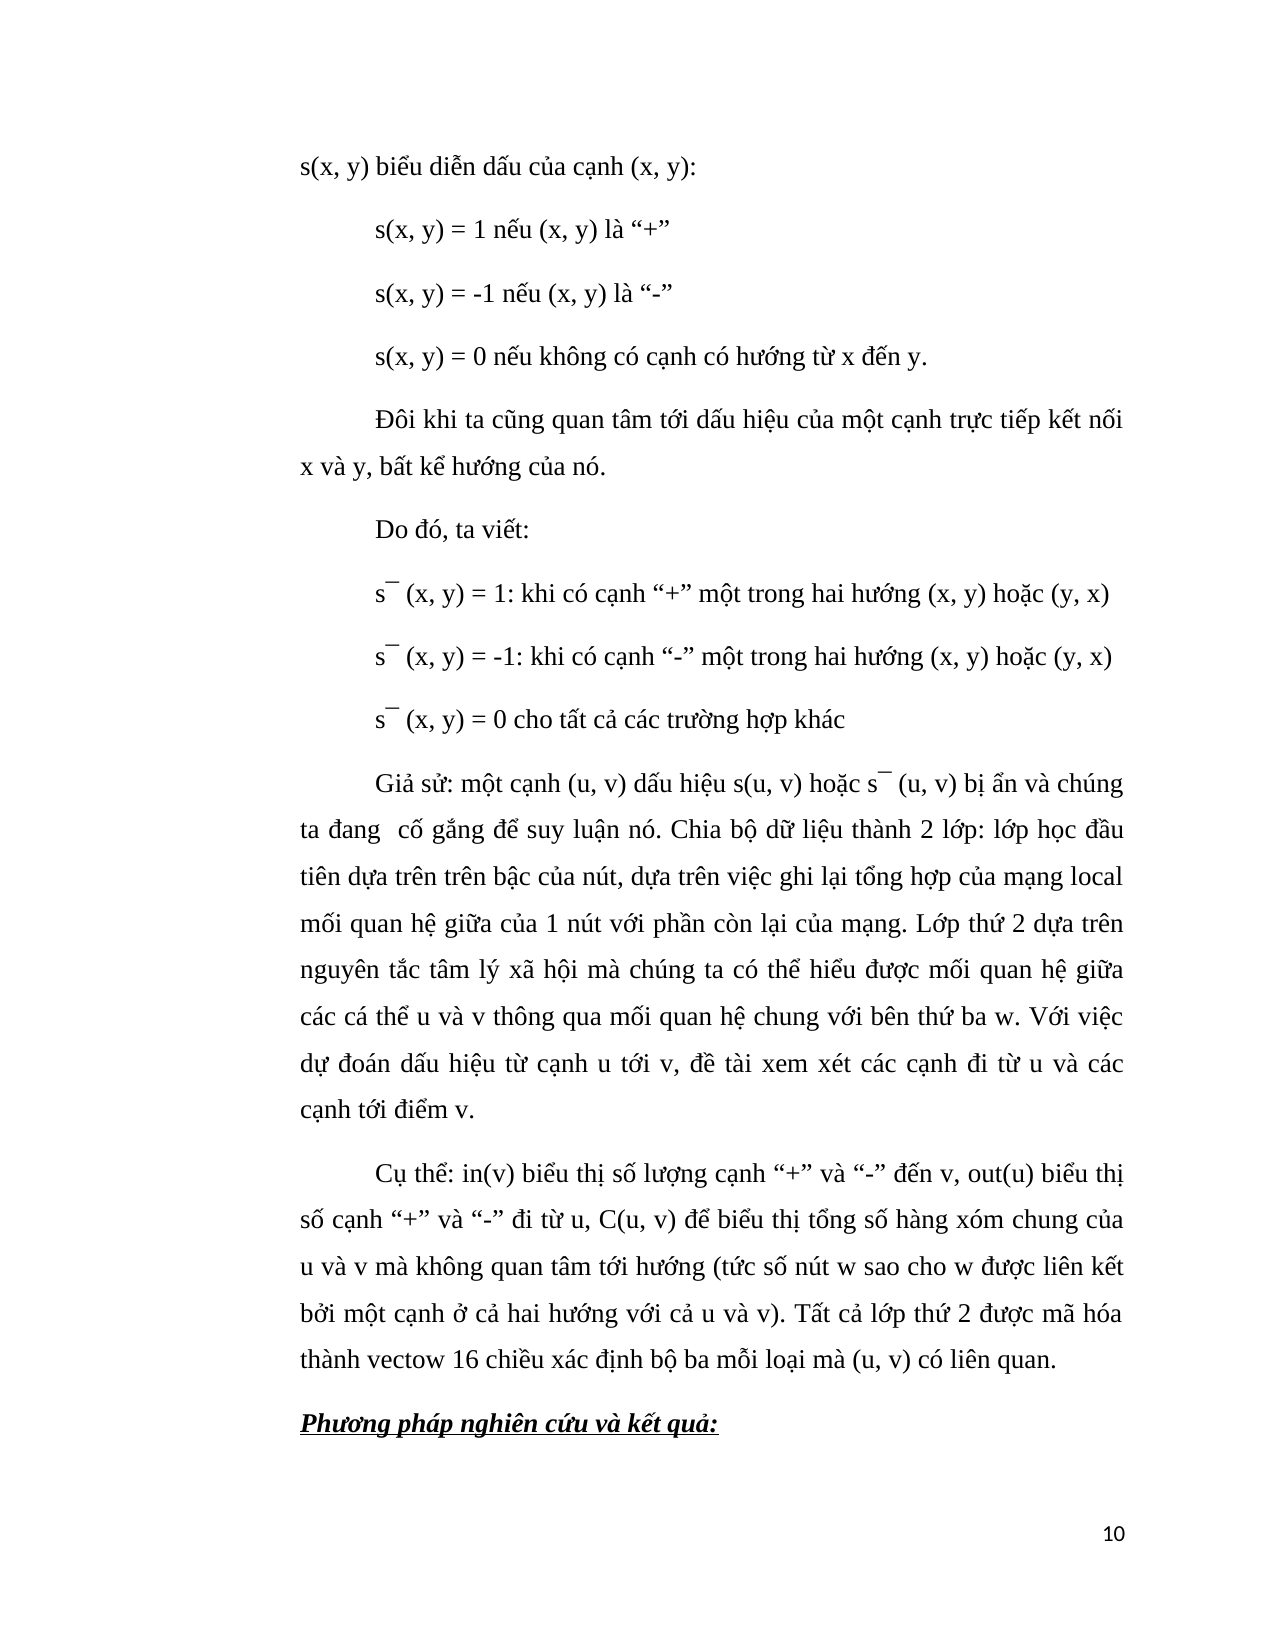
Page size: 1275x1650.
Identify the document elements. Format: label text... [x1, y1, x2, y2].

text Đôi khi ta cũng quan tâm tới dấu hiệu của một cạnh trực tiếp kết nối x và y, bất kể hướng của nó. [300, 403, 1125, 481]
text Giả sử: một cạnh (u, v) dấu hiệu s(u, v) hoặc s¯ (u, v) bị ẩn và chúng ta đang cố gắng để suy luận nó. Chia bộ dữ liệu thành 2 lớp: lớp học đầu tiên dựa trên trên bậc của nút, dựa trên việc ghi lại tổng hợp của mạng local mối quan hệ giữa của 1 nút với phần còn lại của mạng. Lớp thứ 2 dựa trên nguyên tắc tâm lý xã hội mà chúng ta có thể hiểu được mối quan hệ giữa các cá thể u và v thông qua mối quan hệ chung với bên thứ ba w. Với việc dự đoán dấu hiệu từ cạnh u tới v, đề tài xem xét các cạnh đi từ u và các cạnh tới điểm v. [300, 767, 1125, 1124]
text Phương pháp nghiên cứu và kết quả: [150, 1407, 1125, 1438]
text Cụ thể: in(v) biểu thị số lượng cạnh “+” và “-” đến v, out(u) biểu thị số cạnh “+” và “-” đi từ u, C(u, v) để biểu thị tổng số hàng xóm chung của u và v mà không quan tâm tới hướng (tức số nút w sao cho w được liên kết bởi một cạnh ở cả hai hướng với cả u và v). Tất cả lớp thứ 2 được mã hóa thành vectow 16 chiều xác định bộ ba mỗi loại mà (u, v) có liên quan. [300, 1157, 1125, 1374]
text s(x, y) biểu diễn dấu của cạnh (x, y): [300, 150, 1125, 181]
text s¯ (x, y) = -1: khi có cạnh “-” một trong hai hướng (x, y) hoặc (y, x) [375, 640, 1125, 671]
text s(x, y) = -1 nếu (x, y) là “-” [300, 277, 1125, 308]
text s¯ (x, y) = 1: khi có cạnh “+” một trong hai hướng (x, y) hoặc (y, x) [375, 577, 1125, 608]
text Do đó, ta viết: [300, 513, 1125, 544]
text s(x, y) = 1 nếu (x, y) là “+” [300, 213, 1125, 244]
text s(x, y) = 0 nếu không có cạnh có hướng từ x đến y. [300, 340, 1125, 371]
text s¯ (x, y) = 0 cho tất cả các trường hợp khác [375, 703, 1125, 734]
